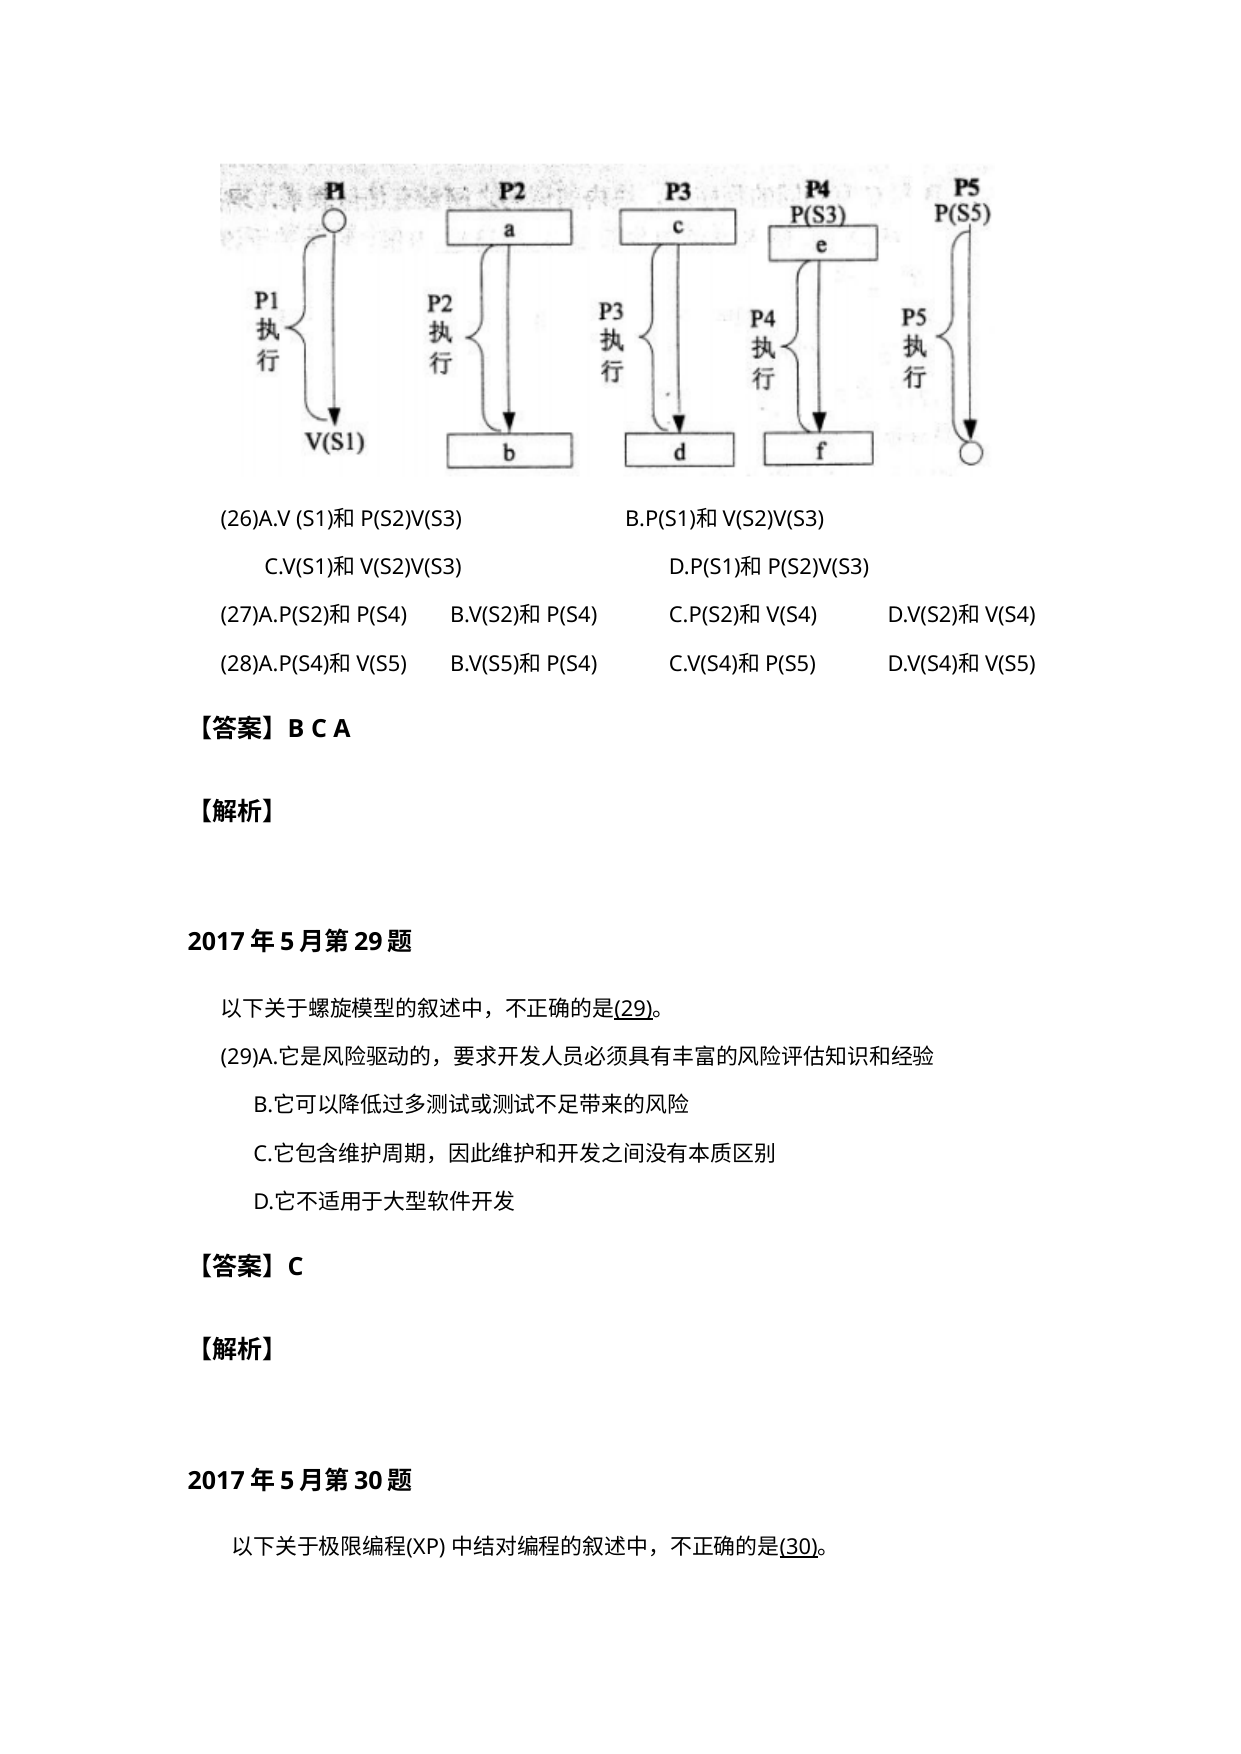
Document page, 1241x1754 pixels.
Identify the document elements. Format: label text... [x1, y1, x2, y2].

picture [220, 162, 996, 483]
text 以下关于螺旋模型的叙述中，不正确的是(29)。 [187, 990, 1053, 1023]
text (28)A.P(S4)和 V(S5) B.V(S5)和 P(S4) C.V(S4)和 P(S5) D.V(S4)和 V(S5) [187, 645, 1053, 678]
text B.它可以降低过多测试或测试不足带来的风险 [231, 1087, 1053, 1119]
text 2017年5月第30题 [187, 1446, 1053, 1511]
text 2017年5月第29题 [187, 907, 1053, 972]
text D.它不适用于大型软件开发 [209, 1184, 1053, 1216]
text (27)A.P(S2)和 P(S4) B.V(S2)和 P(S4) C.P(S2)和 V(S4) D.V(S2)和 V(S4) [187, 597, 1053, 629]
text (26)A.V (S1)和 P(S2)V(S3) B.P(S1)和 V(S2)V(S3) [187, 500, 1053, 533]
text 【解析】 [187, 777, 1053, 842]
text C.它包含维护周期，因此维护和开发之间没有本质区别 [209, 1135, 1053, 1168]
text (29)A.它是风险驱动的，要求开发人员必须具有丰富的风险评估知识和经验 [187, 1039, 1053, 1071]
text 【答案】C [187, 1232, 1053, 1297]
text 以下关于极限编程(XP) 中结对编程的叙述中，不正确的是(30)。 [187, 1529, 1053, 1561]
text 【解析】 [187, 1315, 1053, 1380]
text C.V(S1)和 V(S2)V(S3) D.P(S1)和 P(S2)V(S3) [231, 549, 1053, 581]
text 【答案】B C A [187, 694, 1053, 759]
